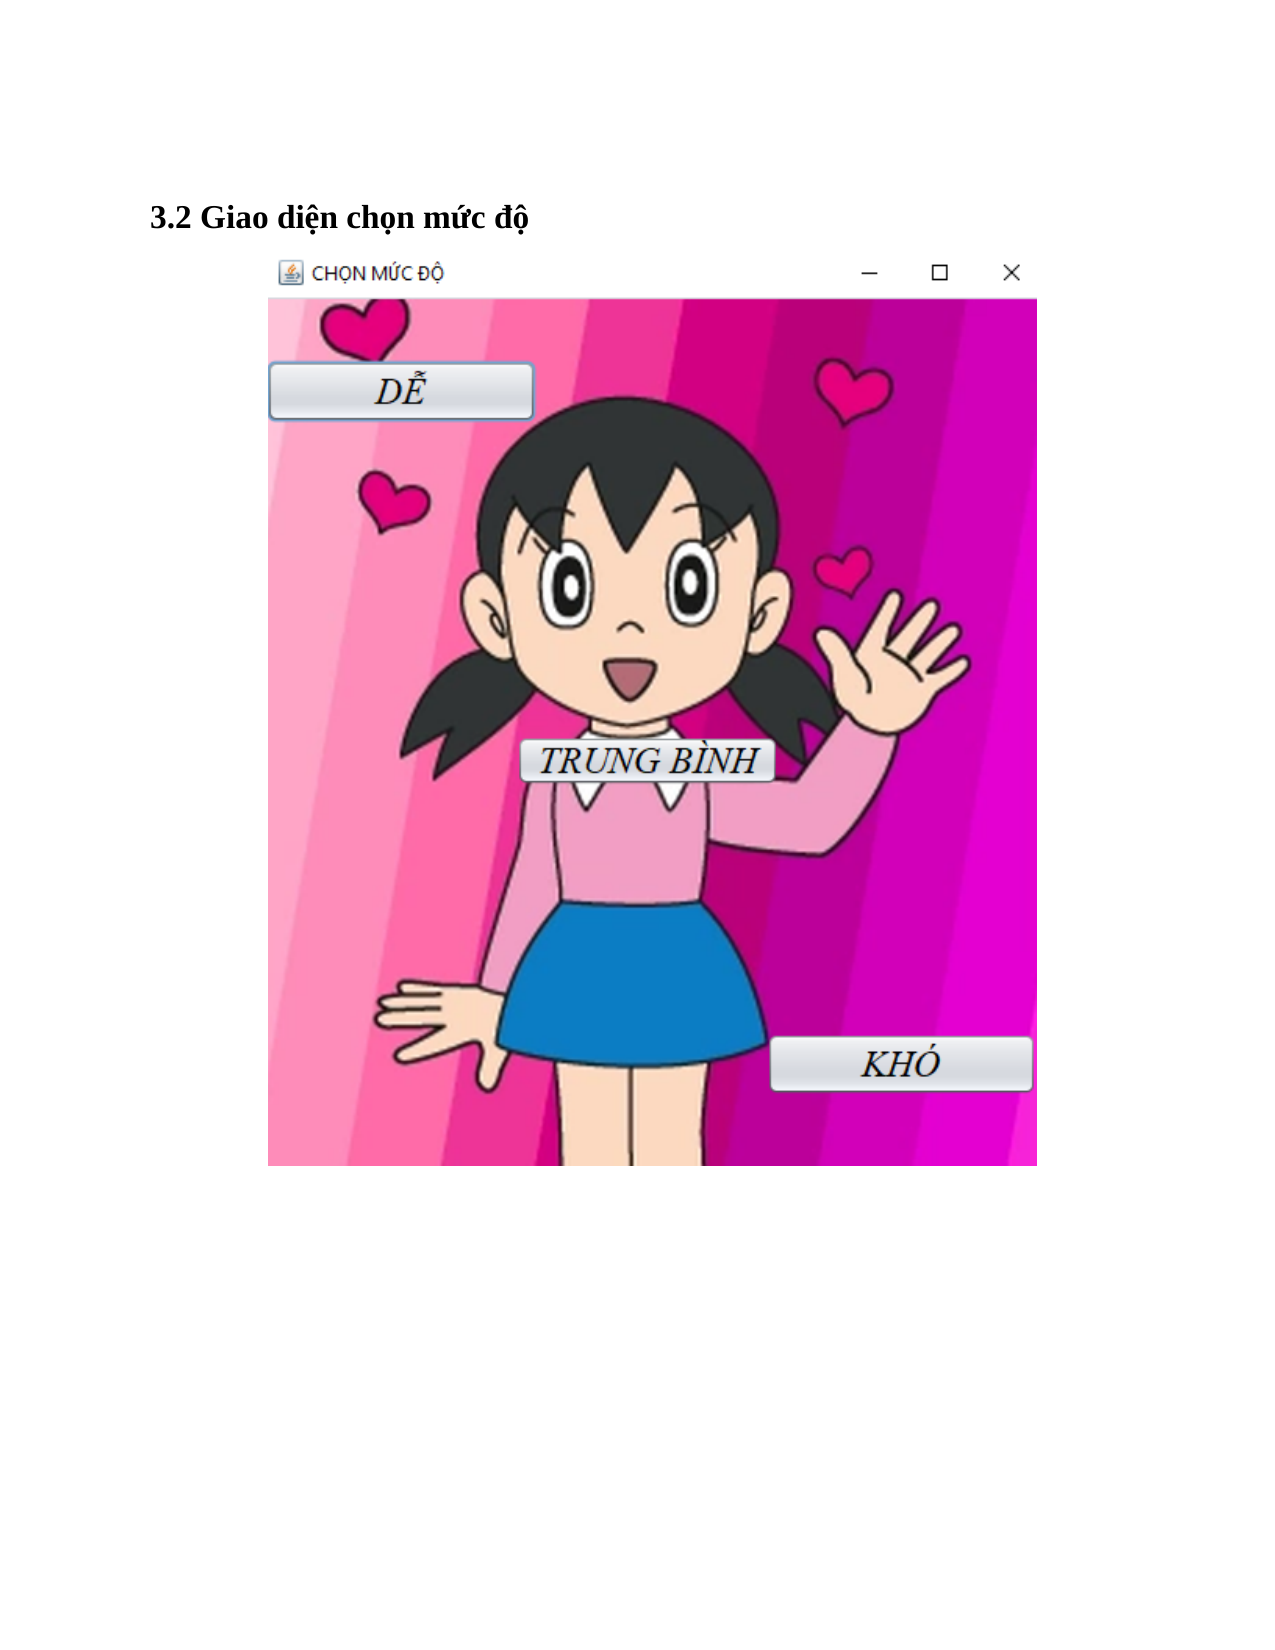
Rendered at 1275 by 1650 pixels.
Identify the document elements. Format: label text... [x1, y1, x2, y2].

picture [268, 255, 1037, 1166]
text 3.2 Giao diện chọn mức độ [150, 197, 1125, 235]
